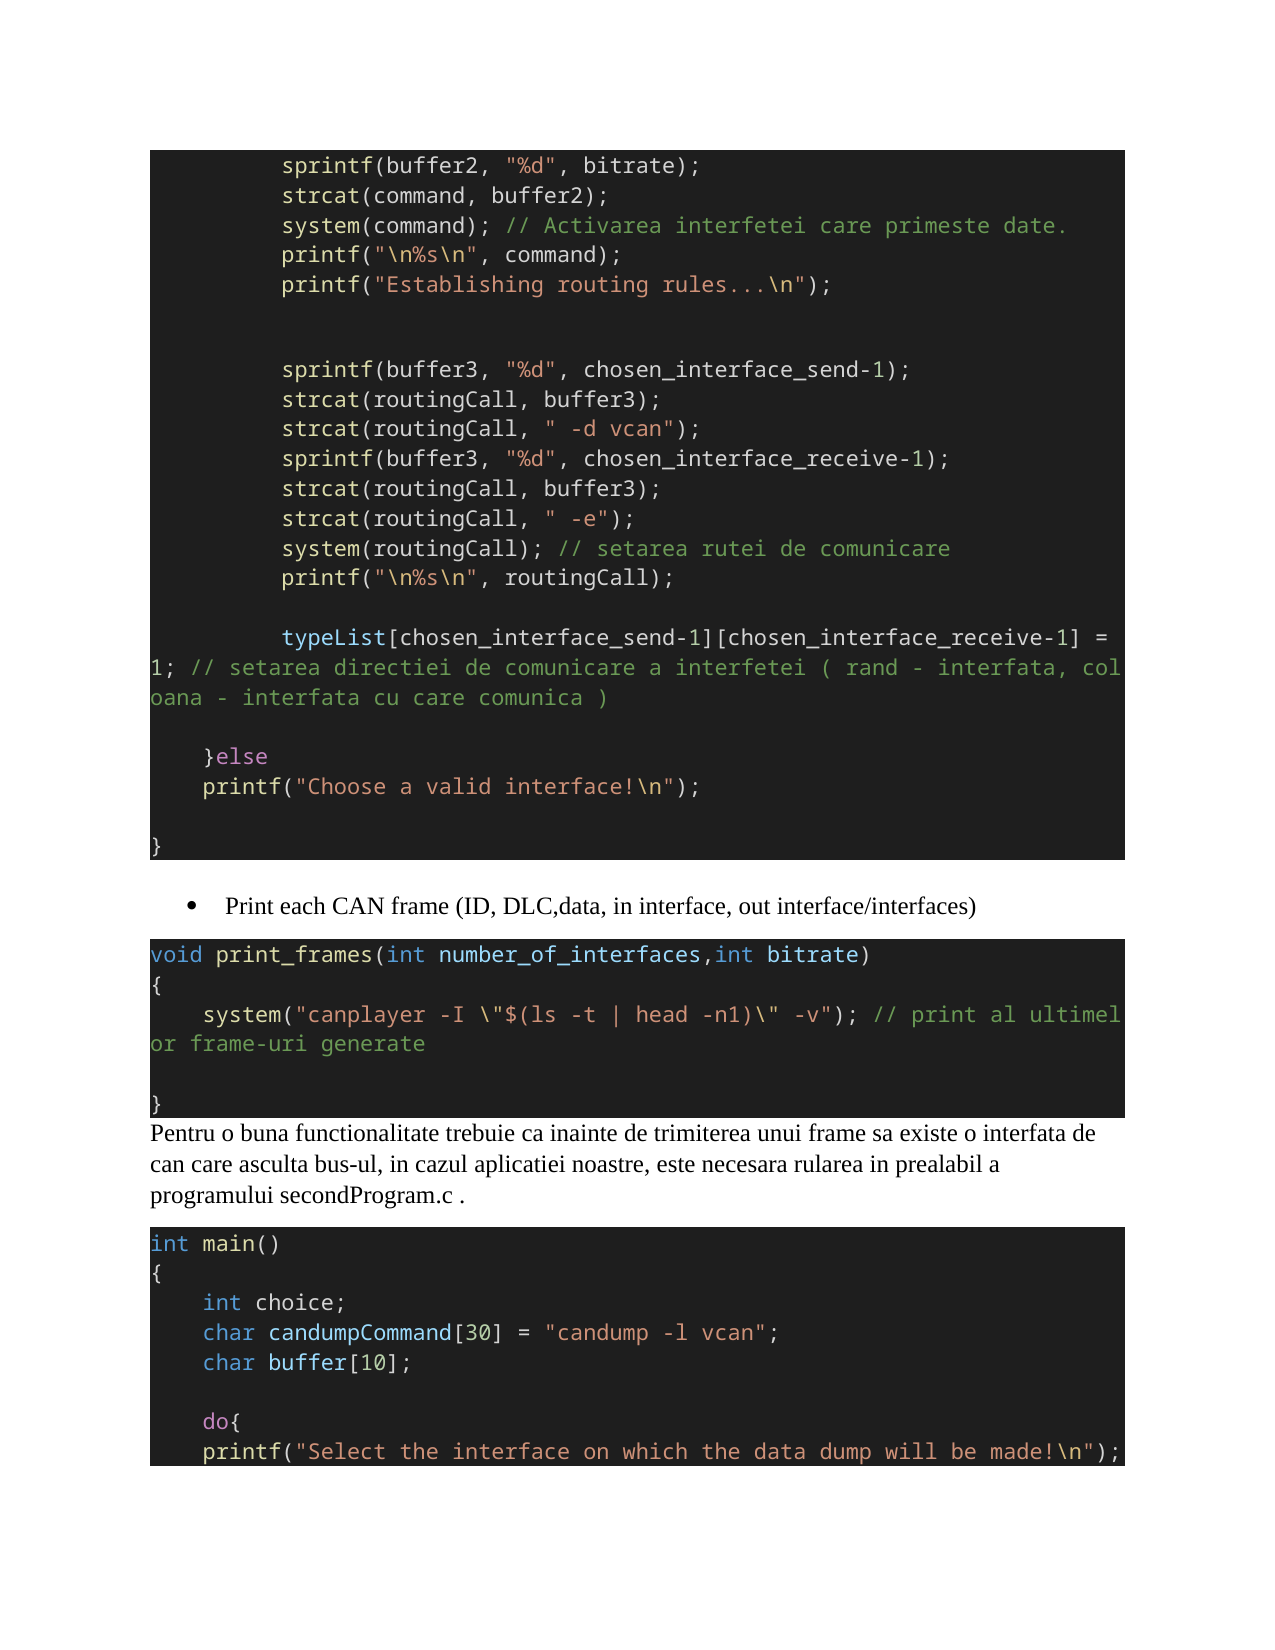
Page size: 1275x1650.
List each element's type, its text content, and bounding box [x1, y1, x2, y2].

text strcat(routingCall, " -d vcan"); [150, 413, 1125, 443]
text strcat(routingCall, buffer3); [150, 383, 1125, 413]
text system("canplayer -I \"$(ls -t | head -n1)\" -v"); // print al ultimelor frame-uri generate [150, 998, 1125, 1058]
text } [150, 1088, 1125, 1118]
text do{ [150, 1406, 1125, 1436]
text char buffer[10]; [150, 1347, 1125, 1376]
text printf("\n%s\n", command); [150, 239, 1125, 269]
list Print each CAN frame (ID, DLC,data, in interface, out interface/interfaces) [187, 891, 1125, 920]
text void print_frames(int number_of_interfaces,int bitrate) [150, 939, 1125, 969]
text typeList[chosen_interface_send-1][chosen_interface_receive-1] = 1; // setarea directiei de comunicare a interfetei ( rand - interfata, coloana - interfata cu care comunica ) [150, 622, 1125, 711]
text { [150, 1257, 1125, 1287]
text sprintf(buffer2, "%d", bitrate); [150, 150, 1125, 180]
text }else [150, 741, 1125, 771]
text sprintf(buffer3, "%d", chosen_interface_receive-1); [150, 443, 1125, 473]
text printf("Establishing routing rules...\n"); [150, 269, 1125, 299]
text char candumpCommand[30] = "candump -l vcan"; [150, 1317, 1125, 1347]
text strcat(routingCall, buffer3); [150, 473, 1125, 503]
text sprintf(buffer3, "%d", chosen_interface_send-1); [150, 354, 1125, 383]
text strcat(command, buffer2); [150, 180, 1125, 209]
text { [150, 969, 1125, 998]
text system(routingCall); // setarea rutei de comunicare [150, 532, 1125, 562]
text int choice; [150, 1287, 1125, 1317]
text printf("\n%s\n", routingCall); [150, 562, 1125, 592]
text printf("Select the interface on which the data dump will be made!\n"); [150, 1436, 1125, 1466]
text int main() [150, 1227, 1125, 1257]
text Pentru o buna functionalitate trebuie ca inainte de trimiterea unui frame sa existe o interfata de can care asculta bus-ul, in cazul aplicatiei noastre, este necesara rularea in prealabil a programului secondProgram.c . [150, 1118, 1125, 1208]
text strcat(routingCall, " -e"); [150, 503, 1125, 532]
text printf("Choose a valid interface!\n"); [150, 771, 1125, 801]
text } [150, 830, 1125, 860]
text system(command); // Activarea interfetei care primeste date. [150, 209, 1125, 239]
